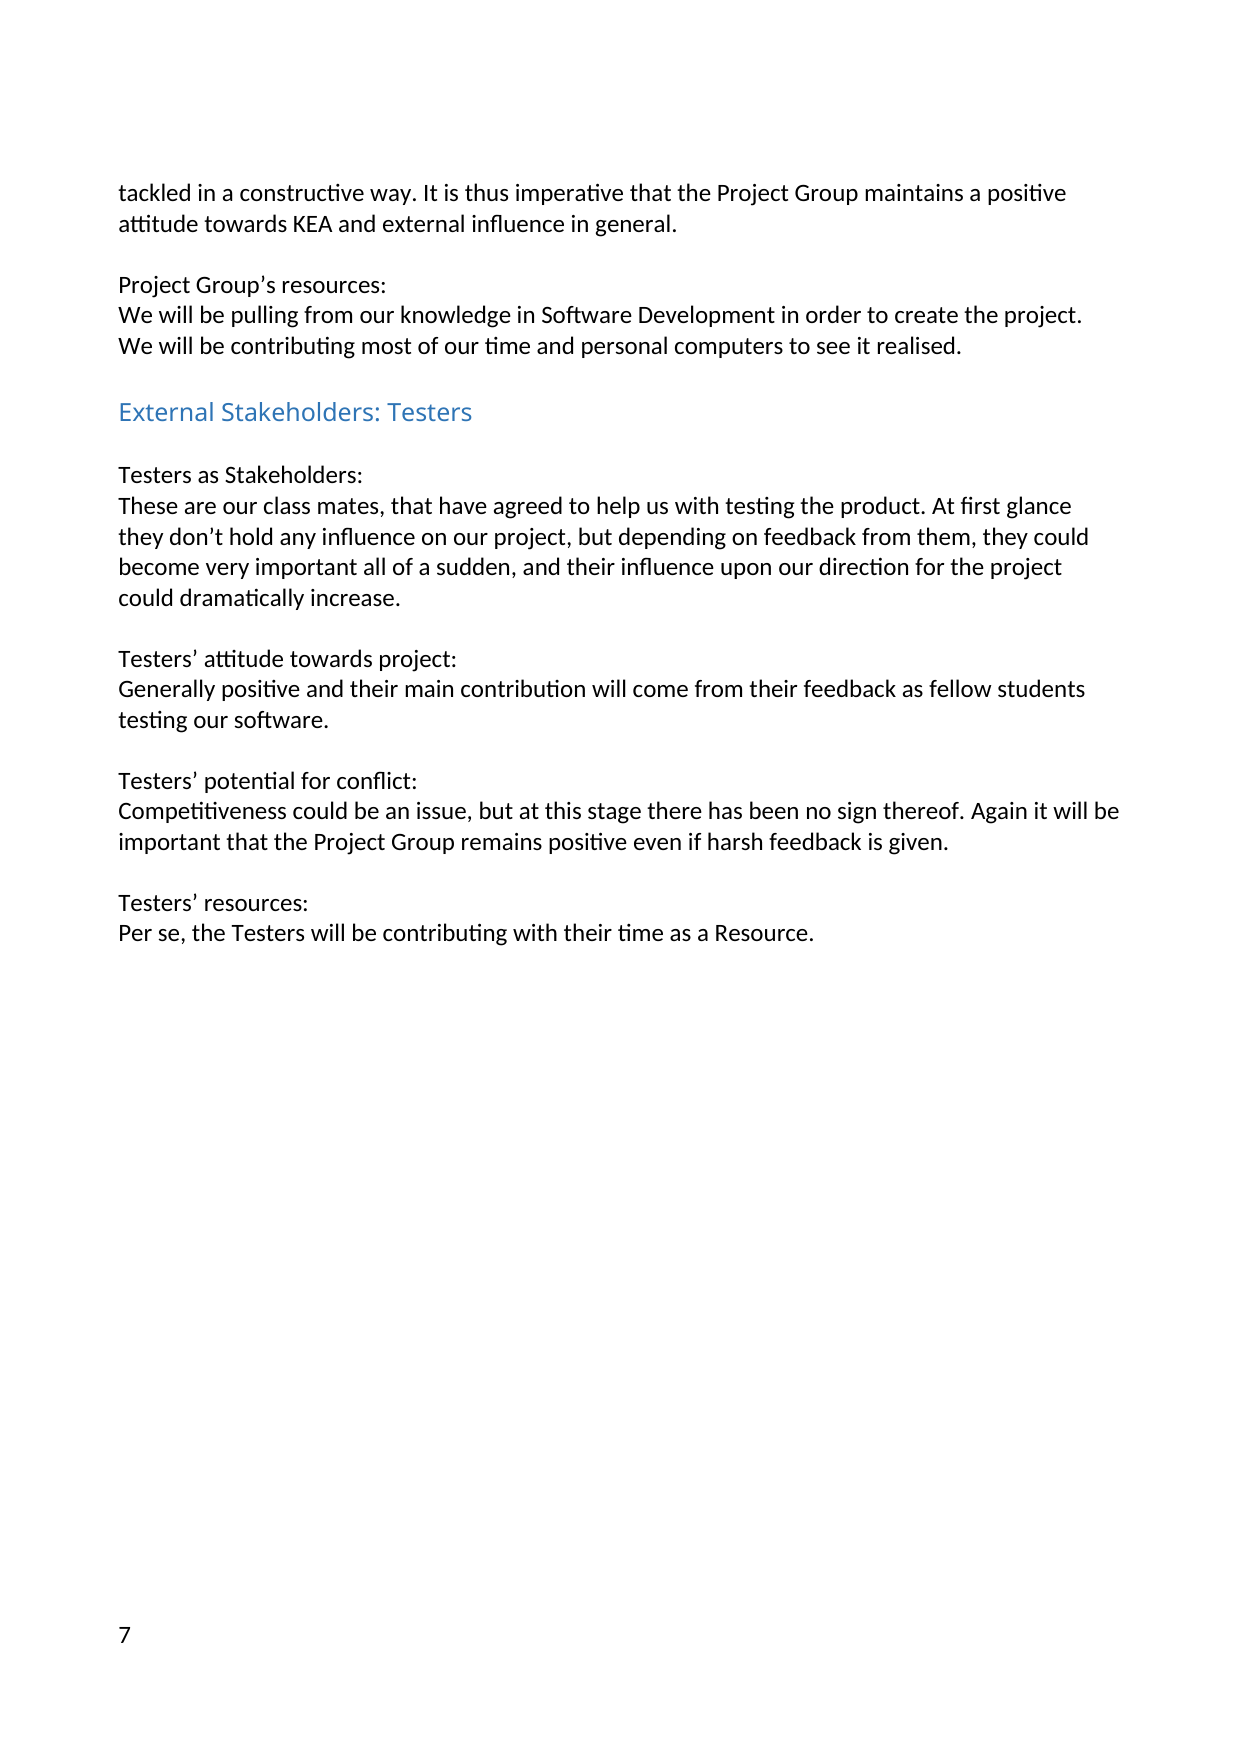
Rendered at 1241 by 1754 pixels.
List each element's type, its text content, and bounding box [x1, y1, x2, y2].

text Testers’ potential for conflict: [118, 765, 1122, 795]
text These are our class mates, that have agreed to help us with testing the product. At first glance they don’t hold any influence on our project, but depending on feedback from them, they could become very important all of a sudden, and their influence upon our direction for the project could dramatically increase. [118, 490, 1122, 612]
text We will be pulling from our knowledge in Software Development in order to create the project. We will be contributing most of our time and personal computers to see it realised. [118, 299, 1122, 360]
text Per se, the Testers will be contributing with their time as a Resource. [118, 917, 1122, 948]
text Testers’ attitude towards project: [118, 643, 1122, 673]
text Testers as Stakeholders: [118, 459, 1122, 490]
text Competitiveness could be an issue, but at this stage there has been no sign thereof. Again it will be important that the Project Group remains positive even if harsh feedback is given. [118, 795, 1122, 856]
subtitle External Stakeholders: Testers [118, 395, 1122, 429]
text Testers’ resources: [118, 887, 1122, 917]
text Generally positive and their main contribution will come from their feedback as fellow students testing our software. [118, 673, 1122, 734]
text Project Group’s resources: [118, 269, 1122, 299]
